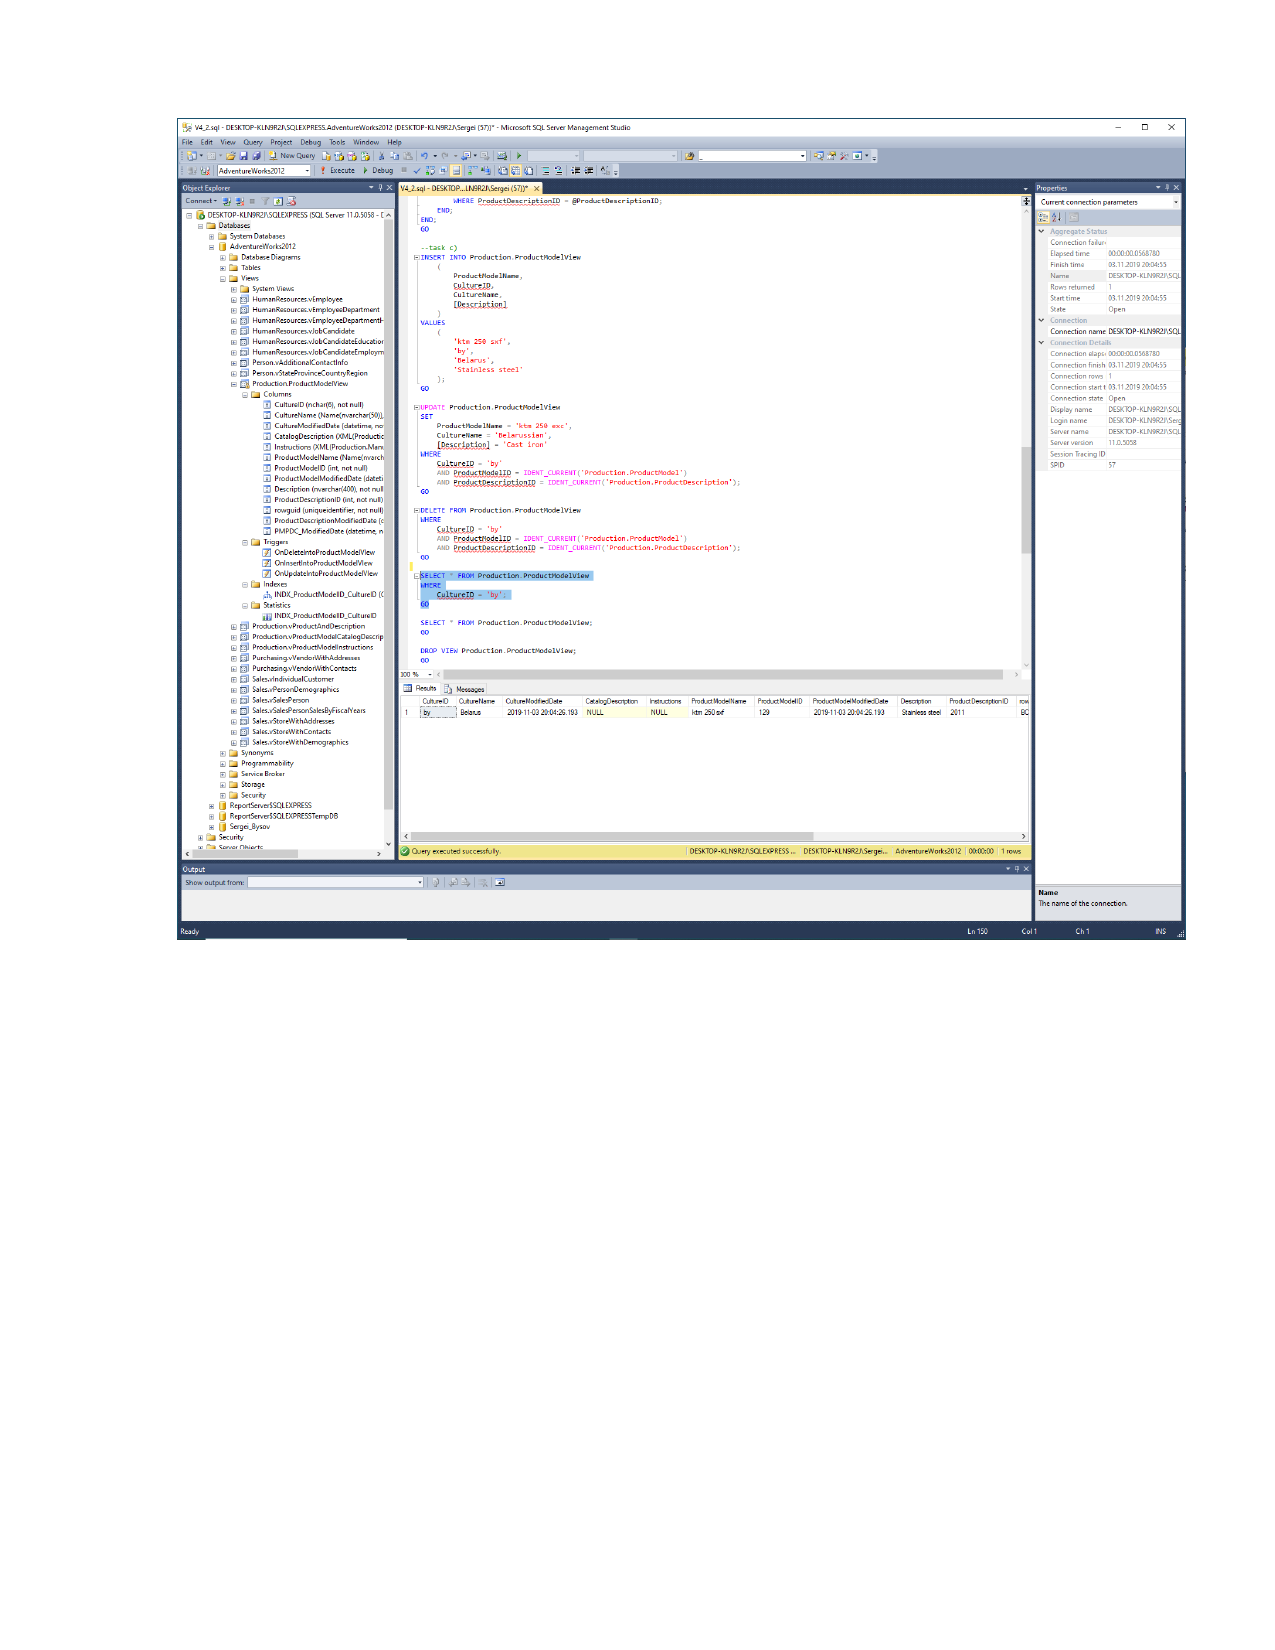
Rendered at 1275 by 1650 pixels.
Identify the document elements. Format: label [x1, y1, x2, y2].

picture [177, 118, 1186, 940]
